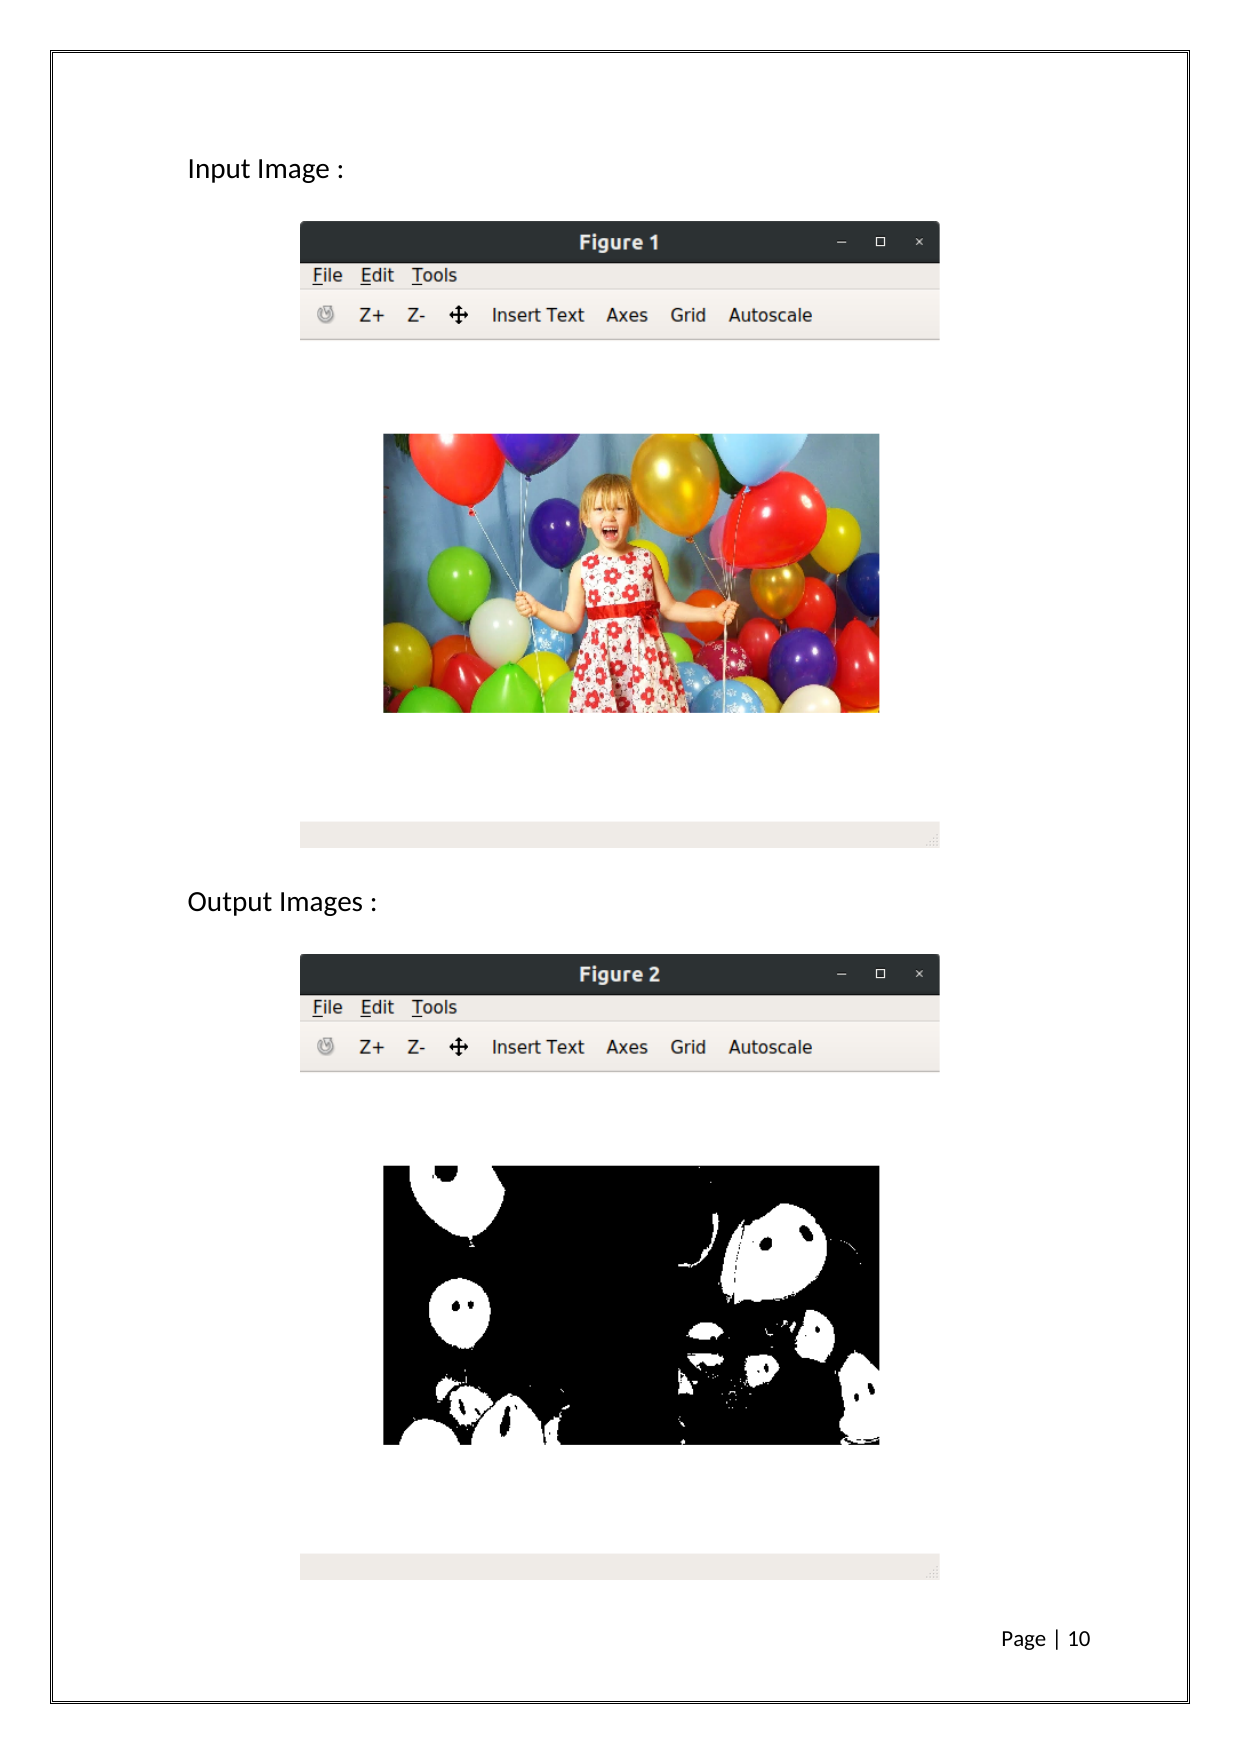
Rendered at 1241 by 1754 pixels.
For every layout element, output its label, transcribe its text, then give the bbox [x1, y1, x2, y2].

picture [300, 954, 940, 1580]
text Output Images : [187, 883, 1090, 918]
text Input Image : [187, 150, 1090, 186]
picture [300, 221, 940, 848]
